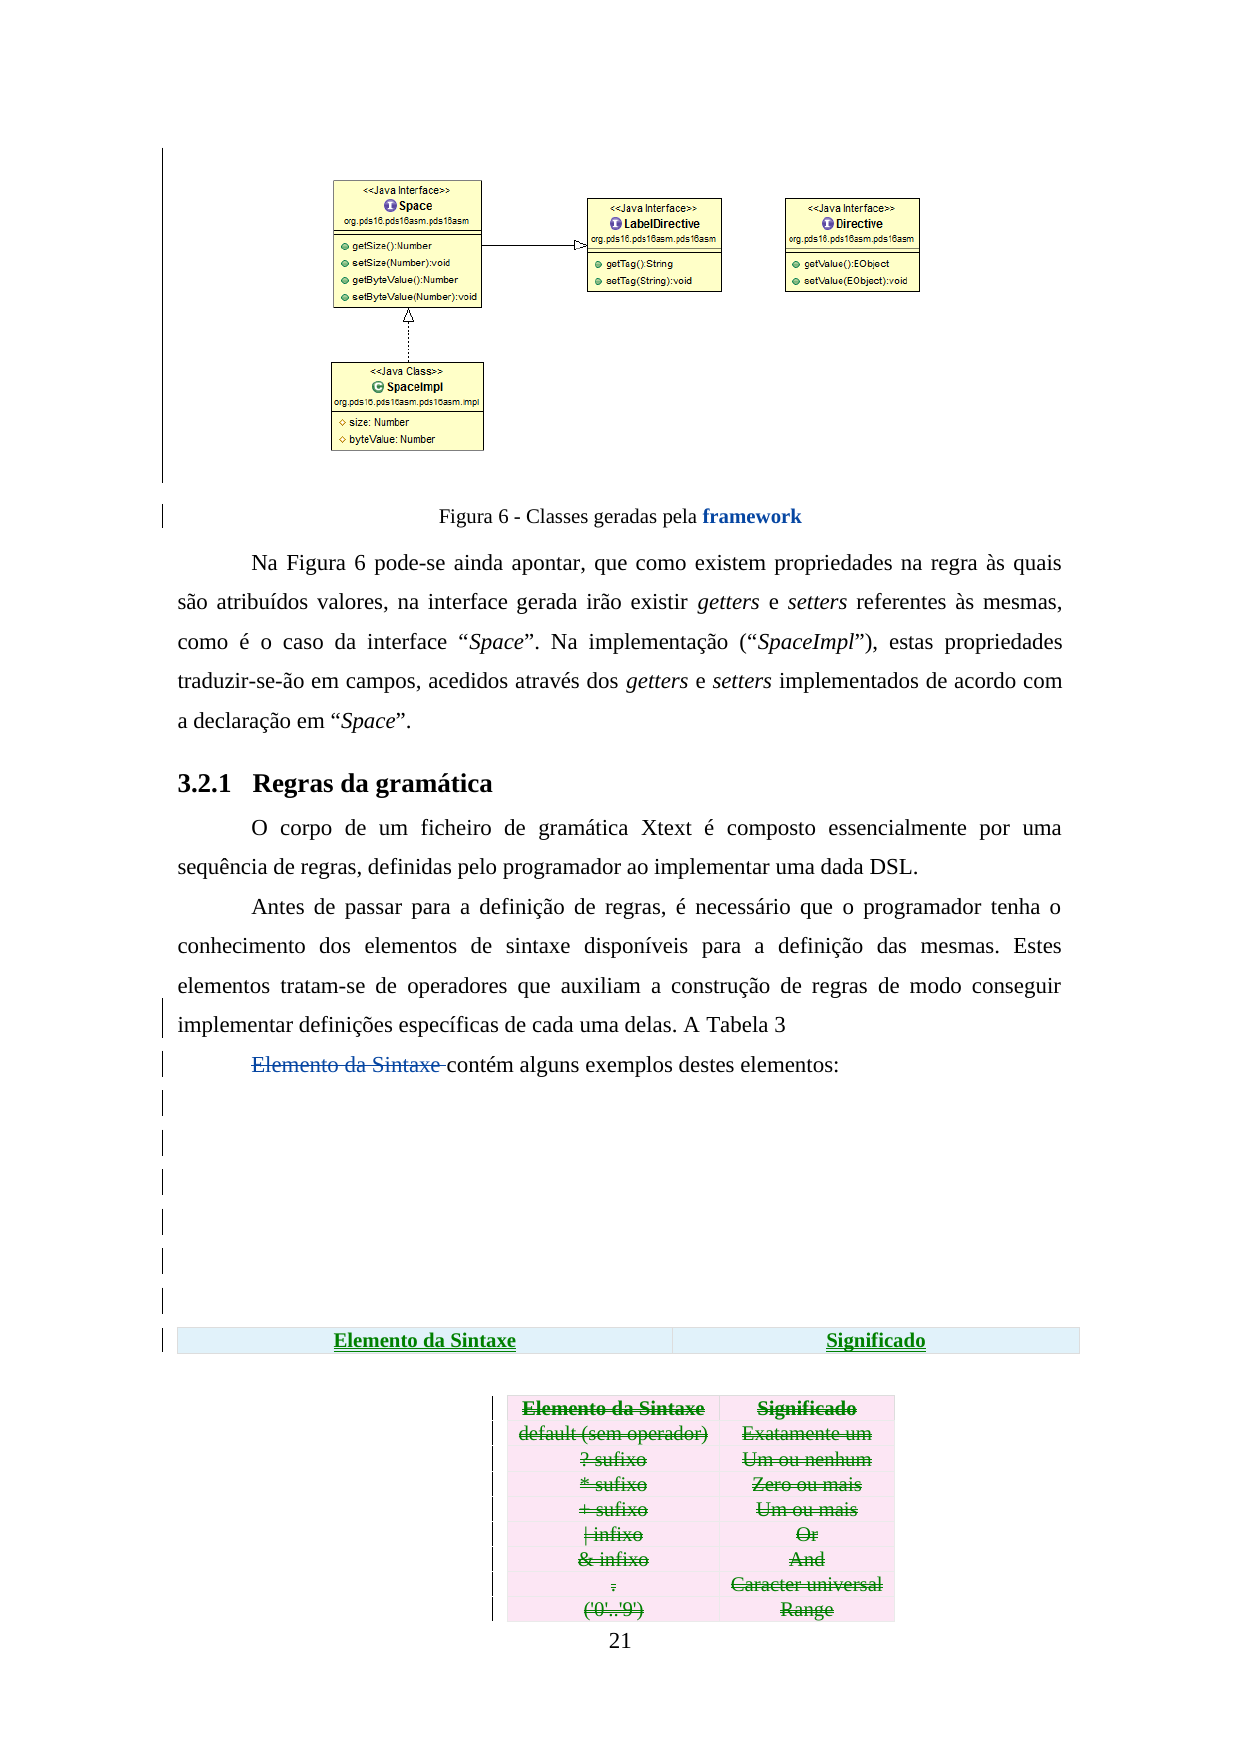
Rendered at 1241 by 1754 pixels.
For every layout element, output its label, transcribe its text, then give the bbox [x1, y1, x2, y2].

text Figura - Classes geradas pela framework [177, 504, 1063, 528]
text Antes de passar para a definição de regras, é necessário que o programador tenha o conhecimento dos elementos de sintaxe disponíveis para a definição das mesmas. Estes elementos tratam-se de operadores que auxiliam a construção de regras de modo conseguir implementar definições específicas de cada uma delas. A Tabela 3 [177, 893, 1063, 1037]
text O corpo de um ficheiro de gramática Xtext é composto essencialmente por uma sequência de regras, definidas pelo programador ao implementar uma dada DSL. [177, 814, 1063, 879]
text contém alguns exemplos destes elementos: [177, 1051, 1063, 1077]
text Regras da gramática [177, 767, 1063, 798]
text Na pode-se ainda apontar, que como existem propriedades na regra às quais são atribuídos valores, na interface gerada irão existir getters e setters referentes às mesmas, como é o caso da interface “Space”. Na implementação (“SpaceImpl”), estas propriedades traduzir-se-ão em campos, acedidos através dos getters e setters implementados de acordo com a declaração em “Space”. [177, 549, 1063, 733]
picture [268, 147, 972, 484]
